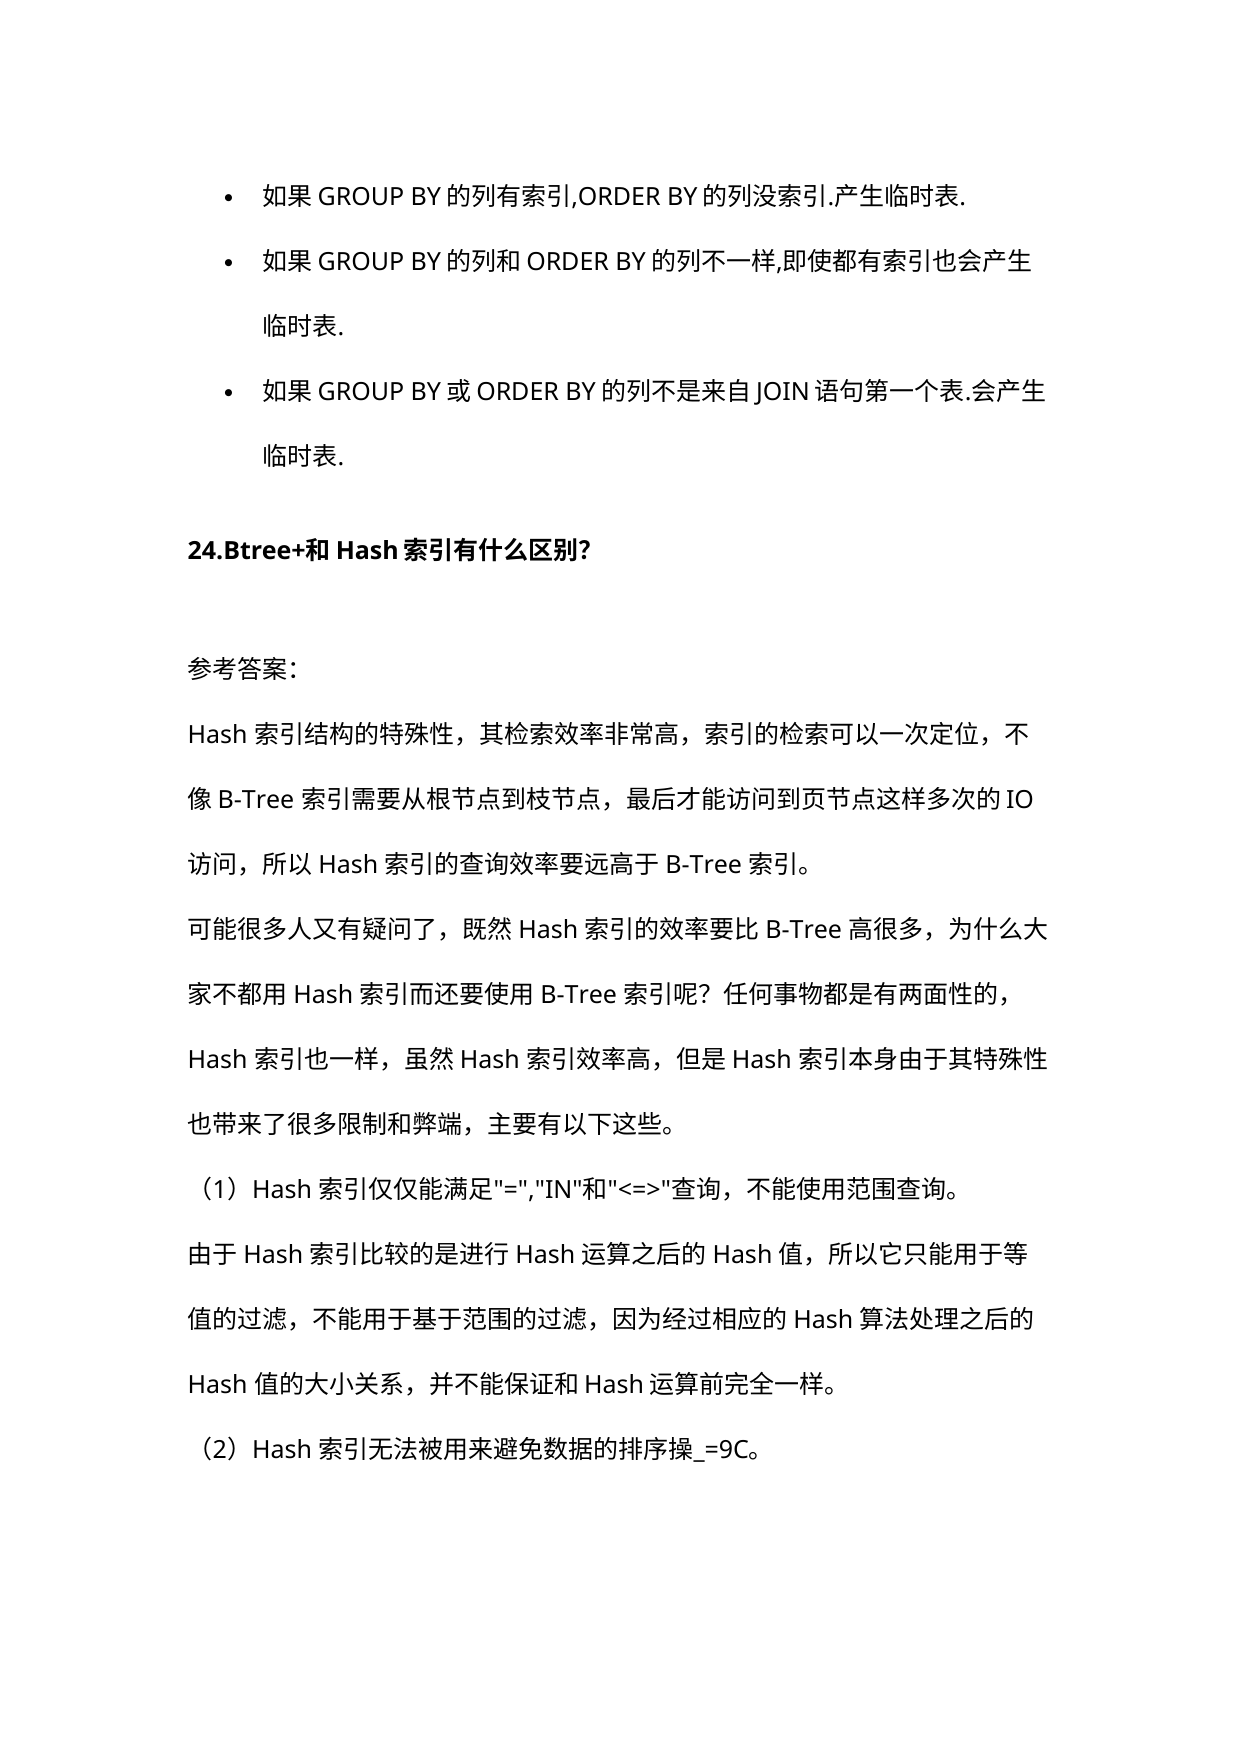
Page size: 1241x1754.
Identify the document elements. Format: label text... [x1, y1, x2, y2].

list 如果GROUP BY或ORDER BY的列不是来自JOIN语句第一个表.会产生临时表. [225, 357, 1053, 487]
list 如果GROUP BY的列和ORDER BY的列不一样,即使都有索引也会产生临时表. [225, 227, 1053, 357]
text 可能很多人又有疑问了，既然 Hash 索引的效率要比 B-Tree 高很多，为什么大家不都用 Hash 索引而还要使用 B-Tree 索引呢？任何事物都是有两面性的，Hash 索引也一样，虽然 Hash 索引效率高，但是 Hash 索引本身由于其特殊性也带来了很多限制和弊端，主要有以下这些。 [187, 895, 1053, 1155]
text Hash 索引结构的特殊性，其检索效率非常高，索引的检索可以一次定位，不像B-Tree 索引需要从根节点到枝节点，最后才能访问到页节点这样多次的IO访问，所以 Hash 索引的查询效率要远高于 B-Tree 索引。 [187, 700, 1053, 895]
text （2）Hash 索引无法被用来避免数据的排序操_=9C。 [187, 1415, 1053, 1480]
text 由于 Hash 索引比较的是进行 Hash 运算之后的 Hash 值，所以它只能用于等值的过滤，不能用于基于范围的过滤，因为经过相应的 Hash 算法处理之后的 Hash 值的大小关系，并不能保证和Hash运算前完全一样。 [187, 1220, 1053, 1415]
subtitle 24.Btree+和Hash索引有什么区别？ [187, 516, 1053, 581]
text （1）Hash 索引仅仅能满足"=","IN"和"<=>"查询，不能使用范围查询。 [187, 1155, 1053, 1220]
list 如果GROUP BY的列有索引,ORDER BY的列没索引.产生临时表. [225, 162, 1053, 227]
text 参考答案： [187, 635, 1053, 700]
